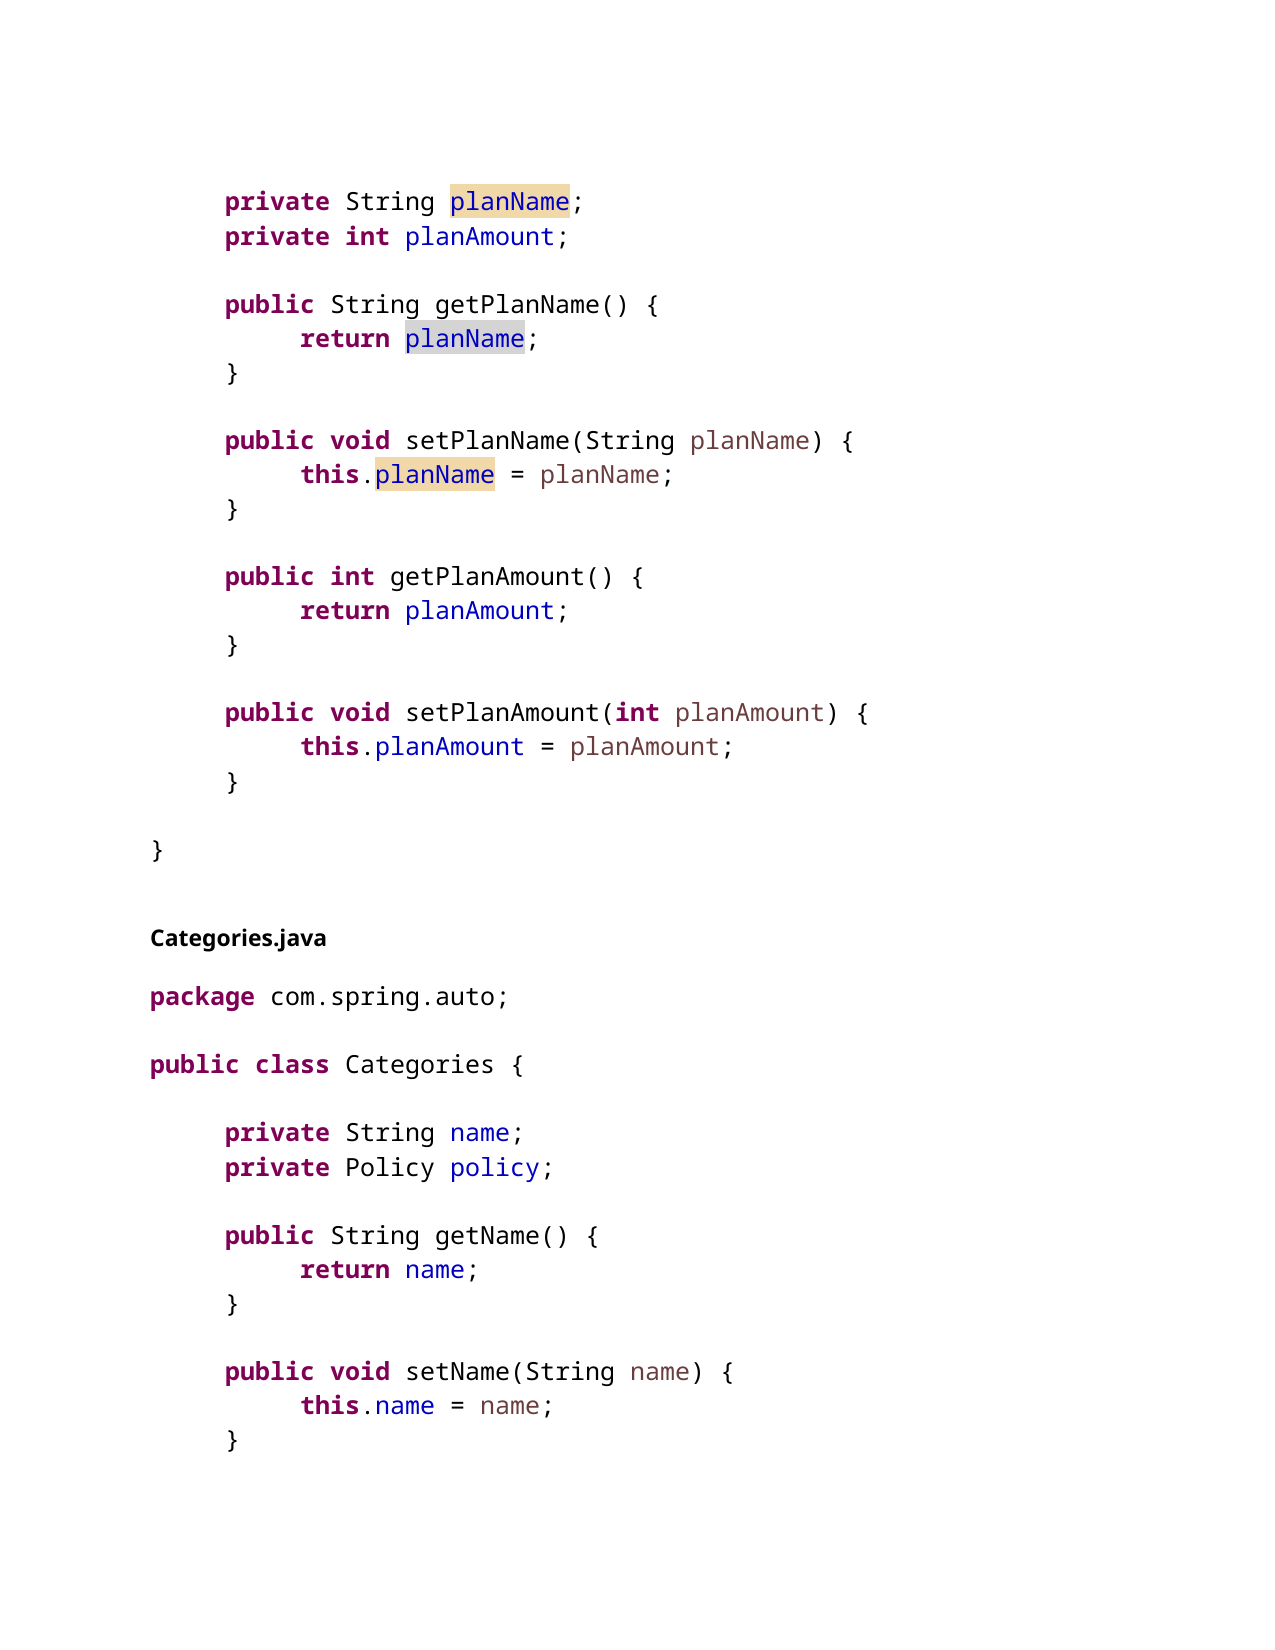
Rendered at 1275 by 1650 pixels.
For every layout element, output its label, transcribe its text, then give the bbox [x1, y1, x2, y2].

text this.planName = planName; [495, 457, 1125, 491]
text private String planName; [150, 184, 450, 218]
text public void setName(String name) { [150, 1353, 1125, 1388]
text this.planName = planName; [150, 457, 375, 491]
text return planName; [525, 320, 1125, 354]
text this.name = name; [150, 1388, 1125, 1422]
text package com.spring.auto; [150, 979, 1125, 1013]
text private Policy policy; [150, 1149, 1125, 1183]
text } [150, 763, 1125, 797]
text private String planName; [570, 184, 1125, 218]
text public String getPlanName() { [150, 286, 1125, 320]
text return planName; [150, 320, 405, 354]
text private String name; [150, 1115, 1125, 1149]
text return planAmount; [150, 593, 1125, 627]
text Categories.java [150, 922, 1125, 953]
text } [150, 491, 1125, 525]
text } [150, 627, 1125, 661]
text public void setPlanName(String planName) { [150, 422, 1125, 457]
text private int planAmount; [150, 218, 1125, 252]
text } [150, 1422, 1125, 1456]
text public class Categories { [150, 1047, 1125, 1081]
text public void setPlanAmount(int planAmount) { [150, 695, 1125, 729]
text return name; [150, 1251, 1125, 1285]
text public int getPlanAmount() { [150, 559, 1125, 593]
text public String getName() { [150, 1217, 1125, 1251]
text } [150, 1285, 1125, 1319]
text } [150, 354, 1125, 388]
text } [150, 831, 1125, 865]
text this.planAmount = planAmount; [150, 729, 1125, 763]
